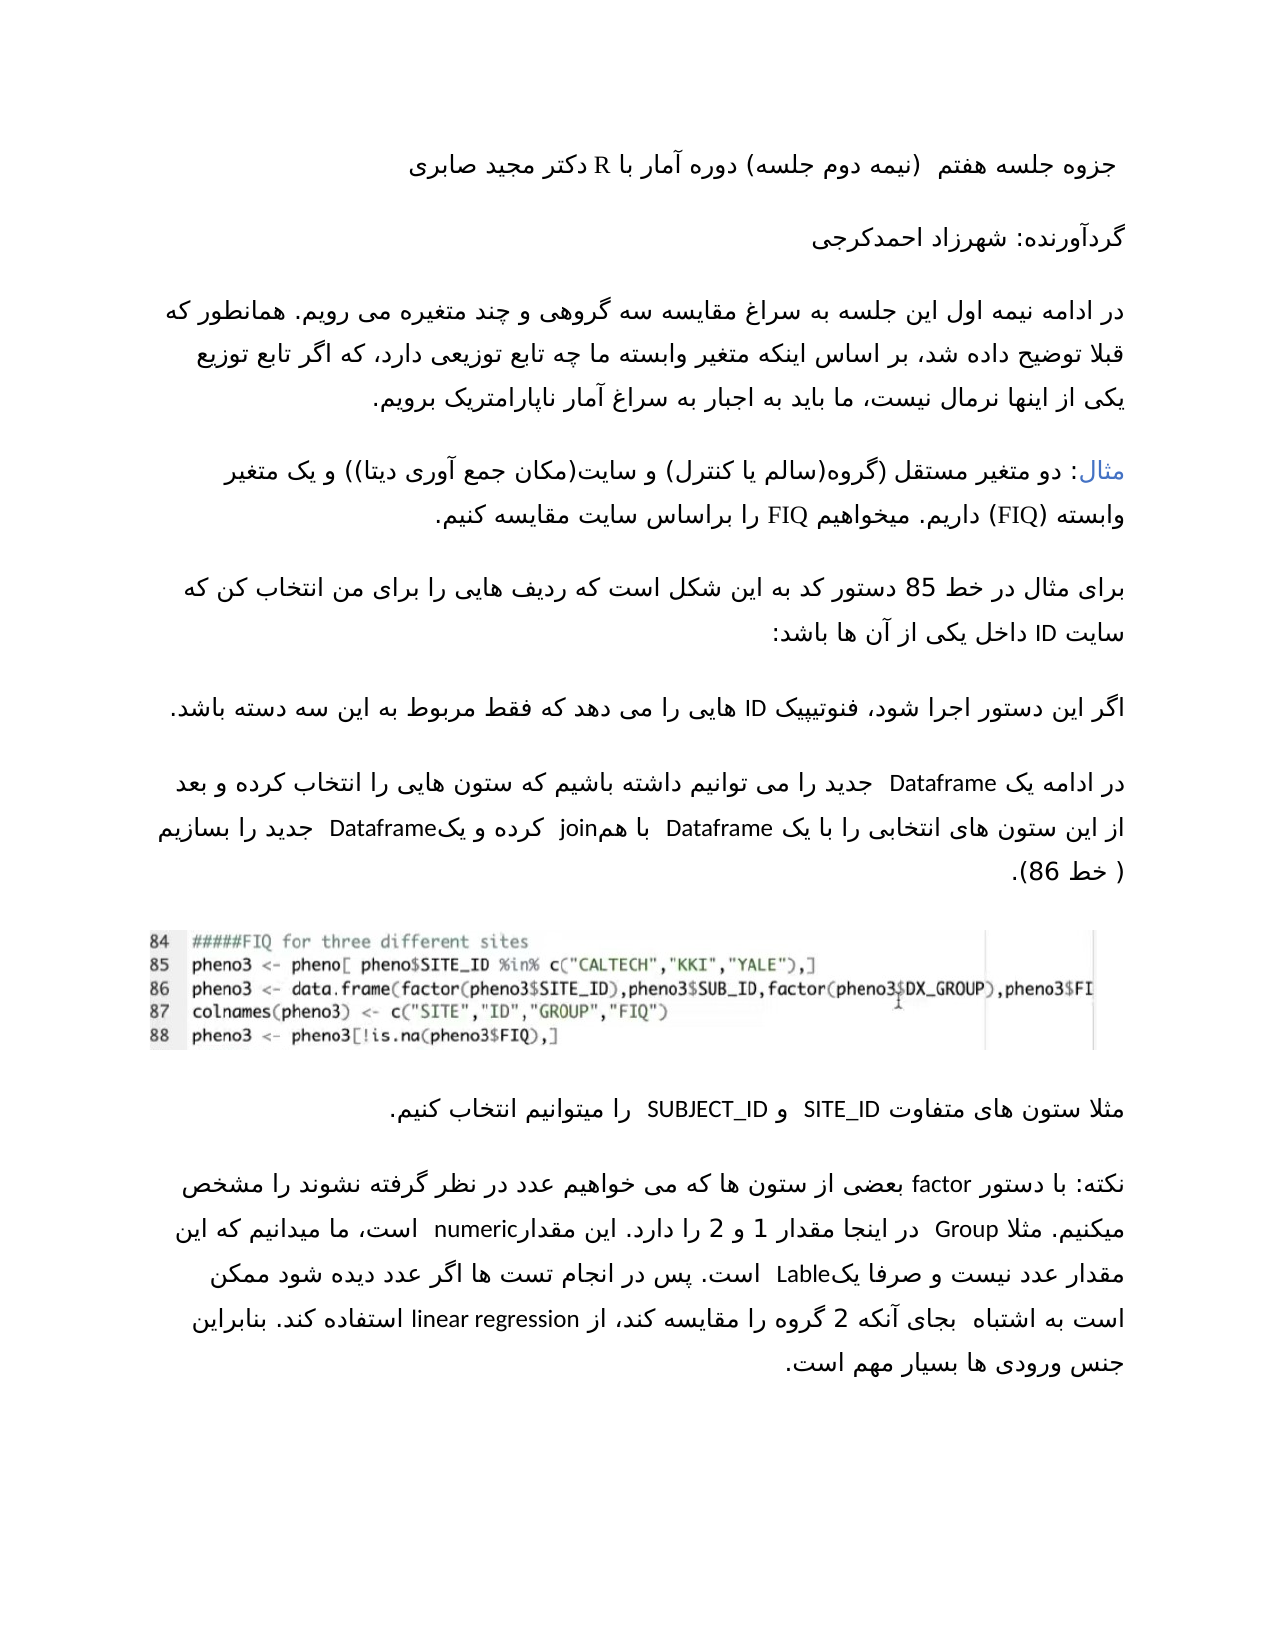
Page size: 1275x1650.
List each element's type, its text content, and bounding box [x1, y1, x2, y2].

text جزوه جلسه هفتم (نیمه دوم جلسه) دوره آمار با R دکتر مجید صابری [150, 150, 1125, 179]
text مثال: دو متغیر مستقل (گروه(سالم یا کنترل) و سایت(مکان جمع آوری دیتا)) و یک متغیر وابسته (FIQ) داریم. میخواهیم FIQ را براساس سایت مقایسه کنیم. [150, 456, 1125, 529]
text در ادامه یک Dataframe جدید را می توانیم داشته باشیم که ستون هایی را انتخاب کرده و بعد از این ستون های انتخابی را با یک Dataframe با همjoin کرده و یکDataframe جدید را بسازیم ( خط 86). [150, 767, 1125, 886]
text مثلا ستون های متفاوت SITE_ID و SUBJECT_ID را میتوانیم انتخاب کنیم. [150, 1093, 1125, 1123]
picture [149, 930, 1097, 1050]
text گردآورنده: شهرزاد احمدکرجی [150, 223, 1125, 252]
text اگر این دستور اجرا شود، فنوتیپیک ID هایی را می دهد که فقط مربوط به این سه دسته باشد. [150, 692, 1125, 722]
text برای مثال در خط 85 دستور کد به این شکل است که ردیف هایی را برای من انتخاب کن که سایت ID داخل یکی از آن ها باشد: [150, 573, 1125, 648]
text نکته: با دستور factor بعضی از ستون ها که می خواهیم عدد در نظر گرفته نشوند را مشخص میکنیم. مثلا Group در اینجا مقدار 1 و 2 را دارد. این مقدارnumeric است، ما میدانیم که این مقدار عدد نیست و صرفا یکLable است. پس در انجام تست ها اگر عدد دیده شود ممکن است به اشتباه بجای آنکه 2 گروه را مقایسه کند، از linear regression استفاده کند. بنابراین جنس ورودی ها بسیار مهم است. [150, 1168, 1125, 1377]
text در ادامه نیمه اول این جلسه به سراغ مقایسه سه گروهی و چند متغیره می رویم. همانطور که قبلا توضیح داده شد، بر اساس اینکه متغیر وابسته ما چه تابع توزیعی دارد، که اگر تابع توزیع یکی از اینها نرمال نیست، ما باید به اجبار به سراغ آمار ناپارامتریک برویم. [150, 296, 1125, 413]
